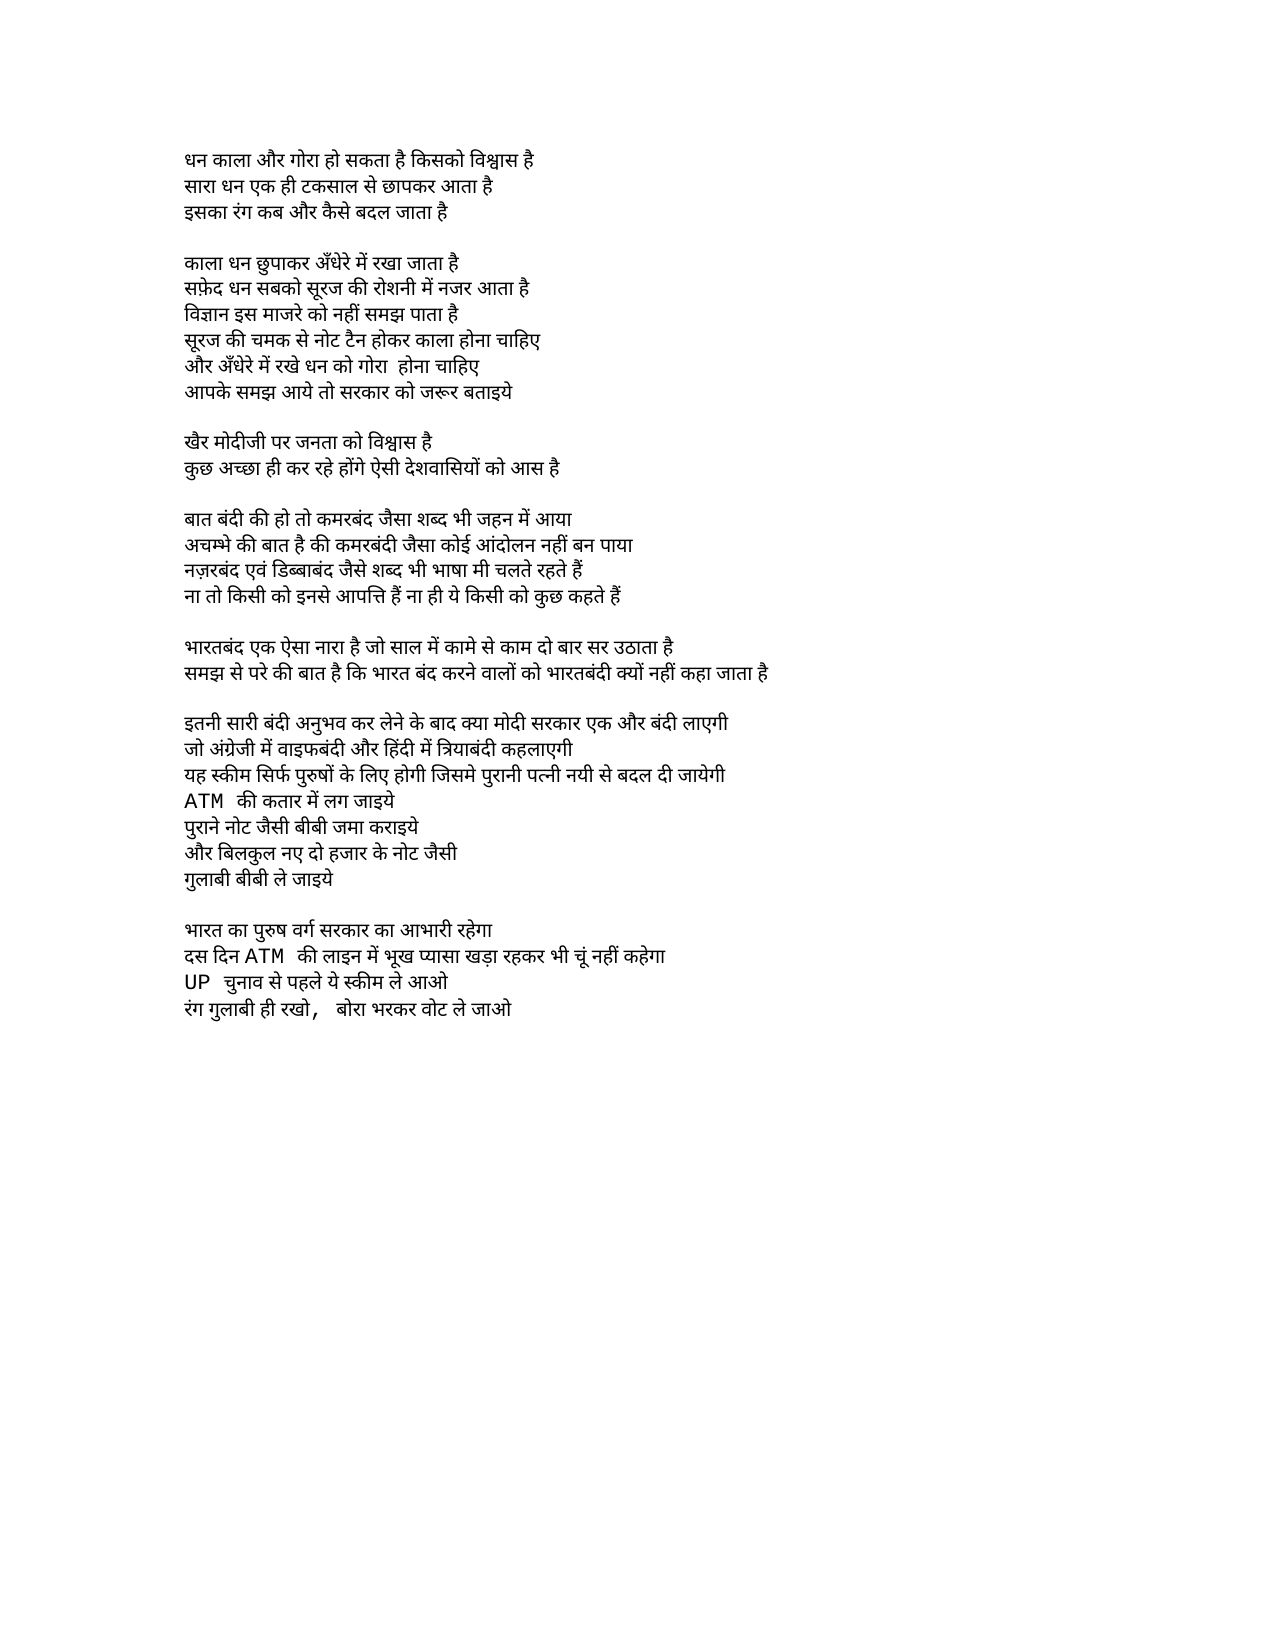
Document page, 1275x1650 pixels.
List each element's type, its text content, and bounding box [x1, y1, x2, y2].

text समझ से परे की बात है कि भारत बंद करने वालों को भारतबंदी क्यों नहीं कहा जाता है [184, 662, 1091, 688]
text नज़रबंद एवं डिब्बाबंद जैसे शब्द भी भाषा मी चलते रहते हैं [184, 560, 1091, 586]
text गुलाबी बीबी ले जाइये [184, 869, 1091, 894]
text पुराने नोट जैसी बीबी जमा कराइये [184, 817, 1091, 843]
text ना तो किसी को इनसे आपत्ति हैं ना ही ये किसी को कुछ कहते हैं [184, 586, 1091, 612]
text भारतबंद एक ऐसा नारा है जो साल में कामे से काम दो बार सर उठाता है [184, 637, 1091, 662]
text सफ़ेद धन सबको सूरज की रोशनी में नजर आता है [184, 278, 1091, 304]
text सूरज की चमक से नोट टैन होकर काला होना चाहिए [184, 330, 1091, 356]
text UP चुनाव से पहले ये स्कीम ले आओ [184, 971, 1091, 998]
text ATM की कतार में लग जाइये [184, 791, 1091, 817]
text दस दिन ATM की लाइन में भूख प्यासा खड़ा रहकर भी चूं नहीं कहेगा [184, 945, 1091, 971]
text कुछ अच्छा ही कर रहे होंगे ऐसी देशवासियों को आस है [184, 458, 1091, 484]
text अचम्भे की बात है की कमरबंदी जैसा कोई आंदोलन नहीं बन पाया [184, 534, 1091, 560]
text आपके समझ आये तो सरकार को जरूर बताइये [184, 381, 1091, 407]
text विज्ञान इस माजरे को नहीं समझ पाता है [184, 304, 1091, 330]
text काला धन छुपाकर अँधेरे में रखा जाता है [184, 252, 1091, 278]
text बात बंदी की हो तो कमरबंद जैसा शब्द भी जहन में आया [184, 508, 1091, 534]
text जो अंग्रेजी में वाइफबंदी और हिंदी में त्रियाबंदी कहलाएगी [184, 739, 1091, 765]
text यह स्कीम सिर्फ पुरुषों के लिए होगी जिसमे पुरानी पत्नी नयी से बदल दी जायेगी [184, 765, 1091, 791]
text और बिलकुल नए दो हजार के नोट जैसी [184, 843, 1091, 869]
text और अँधेरे में रखे धन को गोरा होना चाहिए [184, 356, 1091, 381]
text इतनी सारी बंदी अनुभव कर लेने के बाद क्या मोदी सरकार एक और बंदी लाएगी [184, 713, 1091, 739]
text इसका रंग कब और कैसे बदल जाता है [184, 202, 1091, 227]
text भारत का पुरुष वर्ग सरकार का आभारी रहेगा [184, 919, 1091, 945]
text खैर मोदीजी पर जनता को विश्वास है [184, 432, 1091, 458]
text धन काला और गोरा हो सकता है किसको विश्वास है [184, 150, 1091, 176]
text रंग गुलाबी ही रखो, बोरा भरकर वोट ले जाओ [184, 998, 1091, 1024]
text सारा धन एक ही टकसाल से छापकर आता है [184, 176, 1091, 202]
